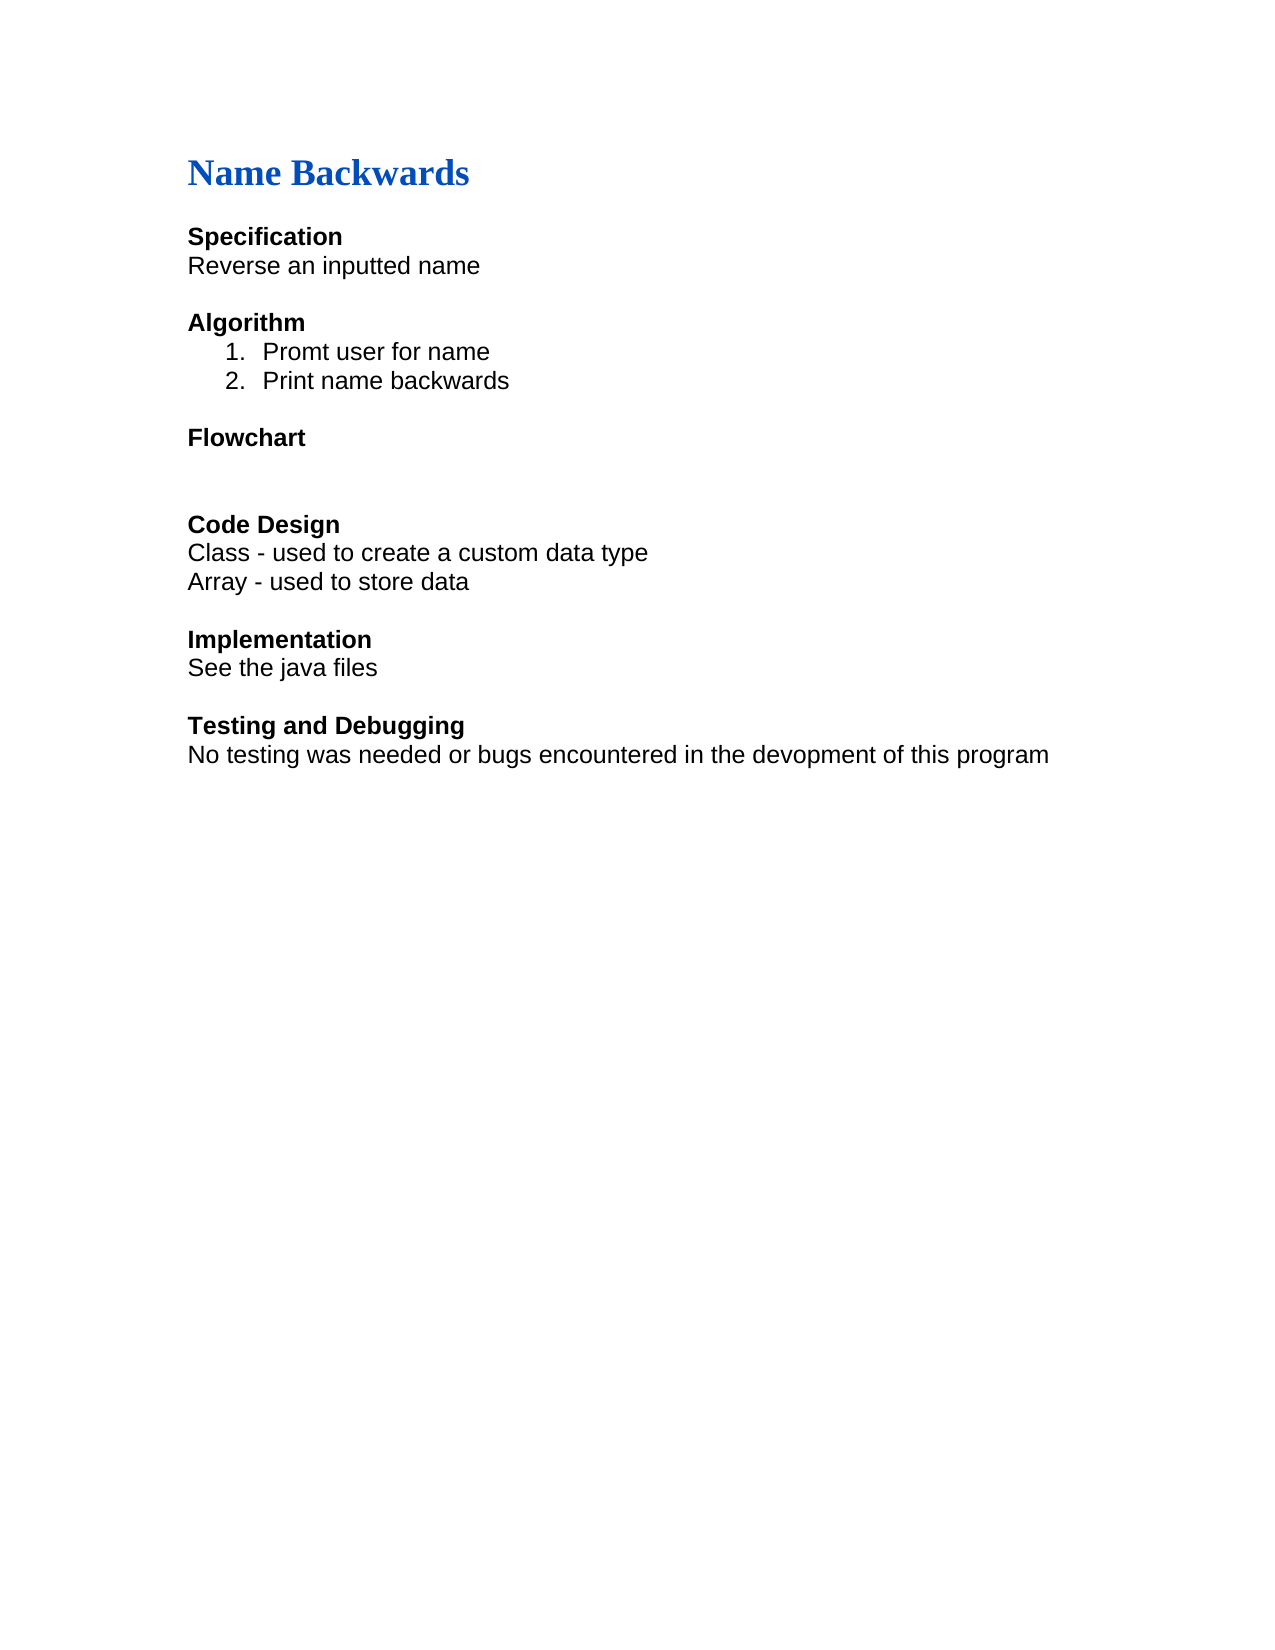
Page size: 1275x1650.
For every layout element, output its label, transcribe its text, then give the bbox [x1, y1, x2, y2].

text Array - used to store data [187, 567, 1087, 596]
text Class - used to create a custom data type [187, 538, 1087, 567]
text Name Backwards [187, 150, 1087, 193]
list Promt user for name [225, 337, 1087, 366]
text Specification [187, 222, 1087, 251]
text Code Design [187, 509, 1087, 538]
text See the java files [187, 653, 1087, 682]
text Algorithm [187, 308, 1087, 337]
text Testing and Debugging [187, 711, 1087, 739]
text Implementation [187, 624, 1087, 653]
list Print name backwards [225, 366, 1087, 394]
text No testing was needed or bugs encountered in the devopment of this program [187, 739, 1087, 768]
text Reverse an inputted name [187, 251, 1087, 279]
text Flowchart [187, 423, 1087, 452]
